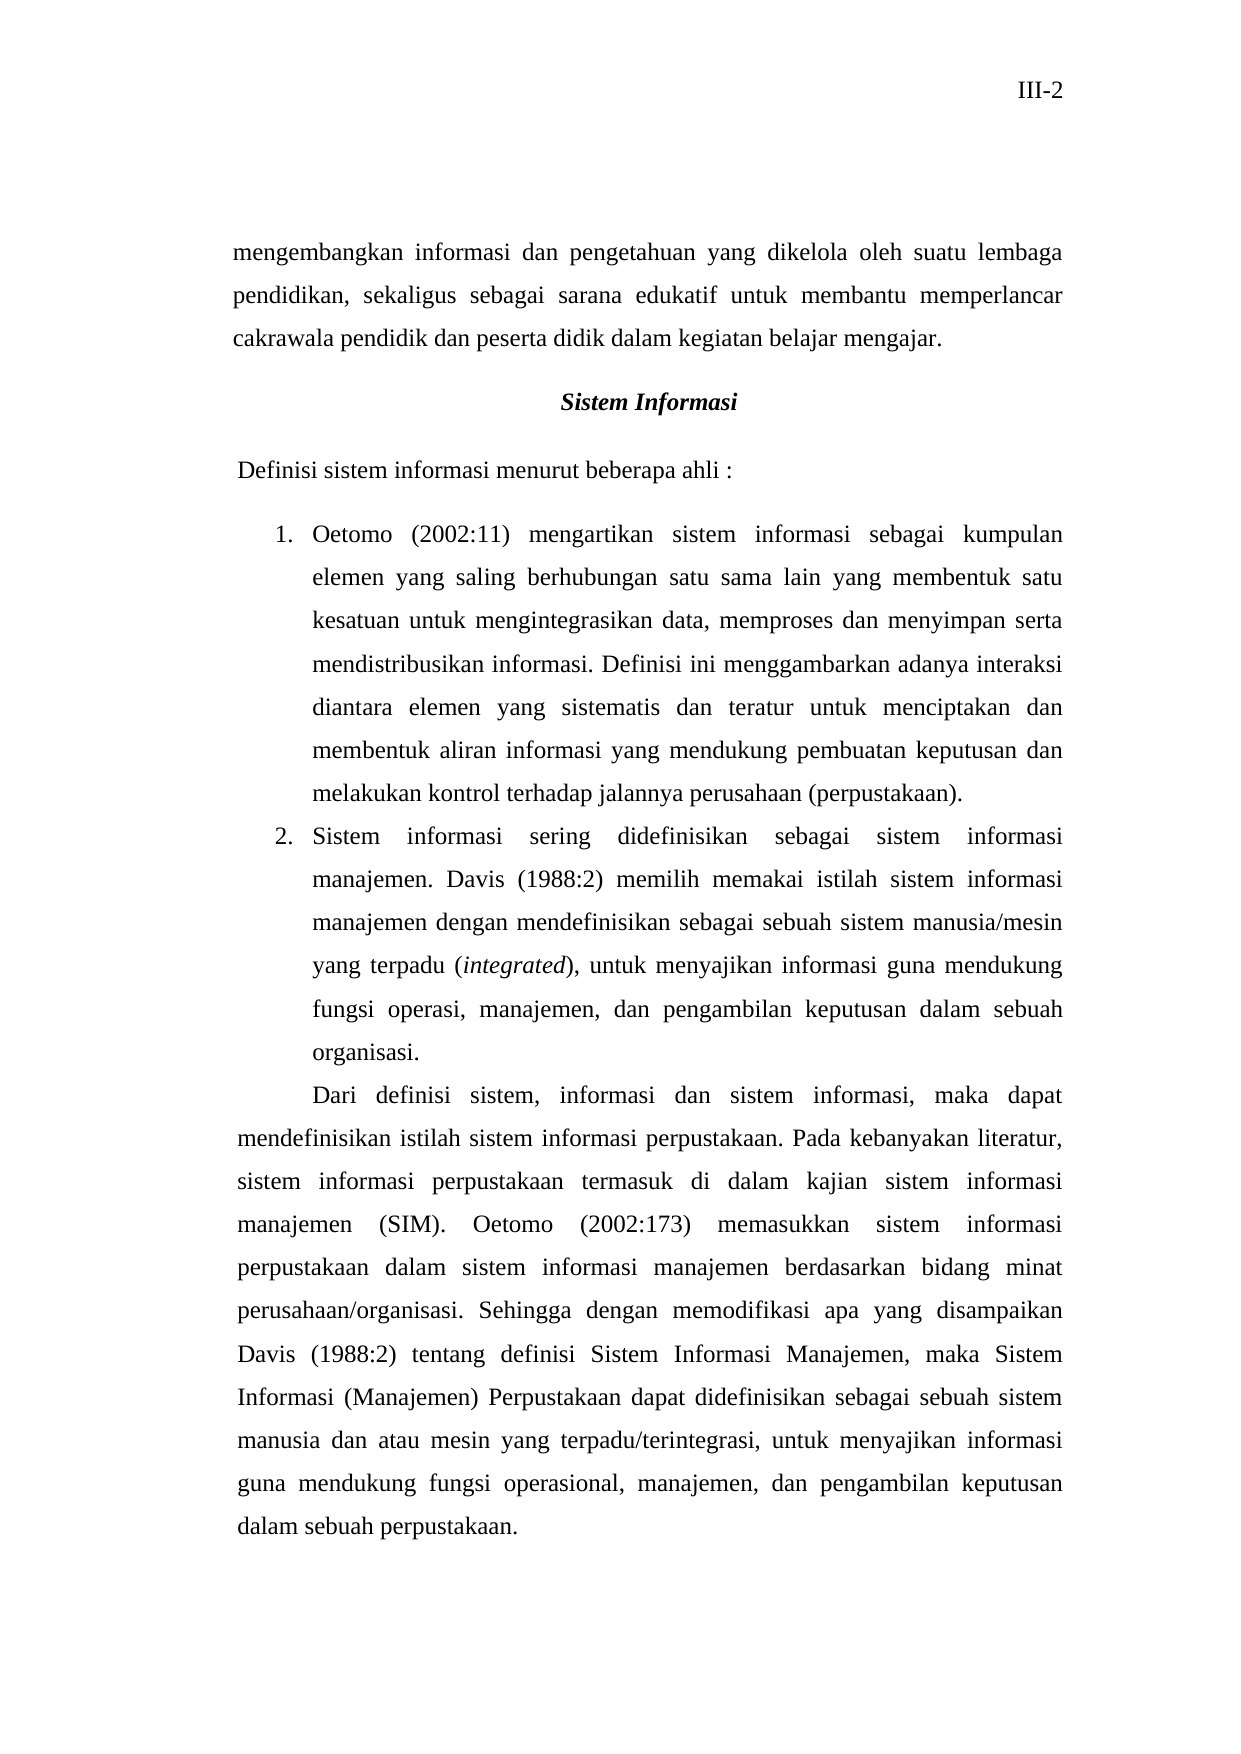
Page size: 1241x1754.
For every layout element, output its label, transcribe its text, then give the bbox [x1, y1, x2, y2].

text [233, 237, 1063, 352]
list Sistem informasi sering didefinisikan sebagai sistem informasi manajemen. Davis (1988:2) memilih memakai istilah sistem informasi manajemen dengan mendefinisikan sebagai sebuah sistem manusia/mesin yang terpadu (integrated), untuk menyajikan informasi guna mendukung fungsi operasi, manajemen, dan pengambilan keputusan dalam sebuah organisasi. [274, 821, 1063, 1066]
list Dari definisi sistem, informasi dan sistem informasi, maka dapat mendefinisikan istilah sistem informasi perpustakaan. Pada kebanyakan literatur, sistem informasi perpustakaan termasuk di dalam kajian sistem informasi manajemen (SIM). Oetomo (2002:173) memasukkan sistem informasi perpustakaan dalam sistem informasi manajemen berdasarkan bidang minat perusahaan/organisasi. Sehingga dengan memodifikasi apa yang disampaikan Davis (1988:2) tentang definisi Sistem Informasi Manajemen, maka Sistem Informasi (Manajemen) Perpustakaan dapat didefinisikan sebagai sebuah sistem manusia dan atau mesin yang terpadu/terintegrasi, untuk menyajikan informasi guna mendukung fungsi operasional, manajemen, dan pengambilan keputusan dalam sebuah perpustakaan. [237, 1080, 1063, 1540]
text Definisi sistem informasi menurut beberapa ahli : [237, 455, 1063, 484]
list Oetomo (2002:11) mengartikan sistem informasi sebagai kumpulan elemen yang saling berhubungan satu sama lain yang membentuk satu kesatuan untuk mengintegrasikan data, memproses dan menyimpan serta mendistribusikan informasi. Definisi ini menggambarkan adanya interaksi diantara elemen yang sistematis dan teratur untuk menciptakan dan membentuk aliran informasi yang mendukung pembuatan keputusan dan melakukan kontrol terhadap jalannya perusahaan (perpustakaan). [274, 519, 1063, 807]
